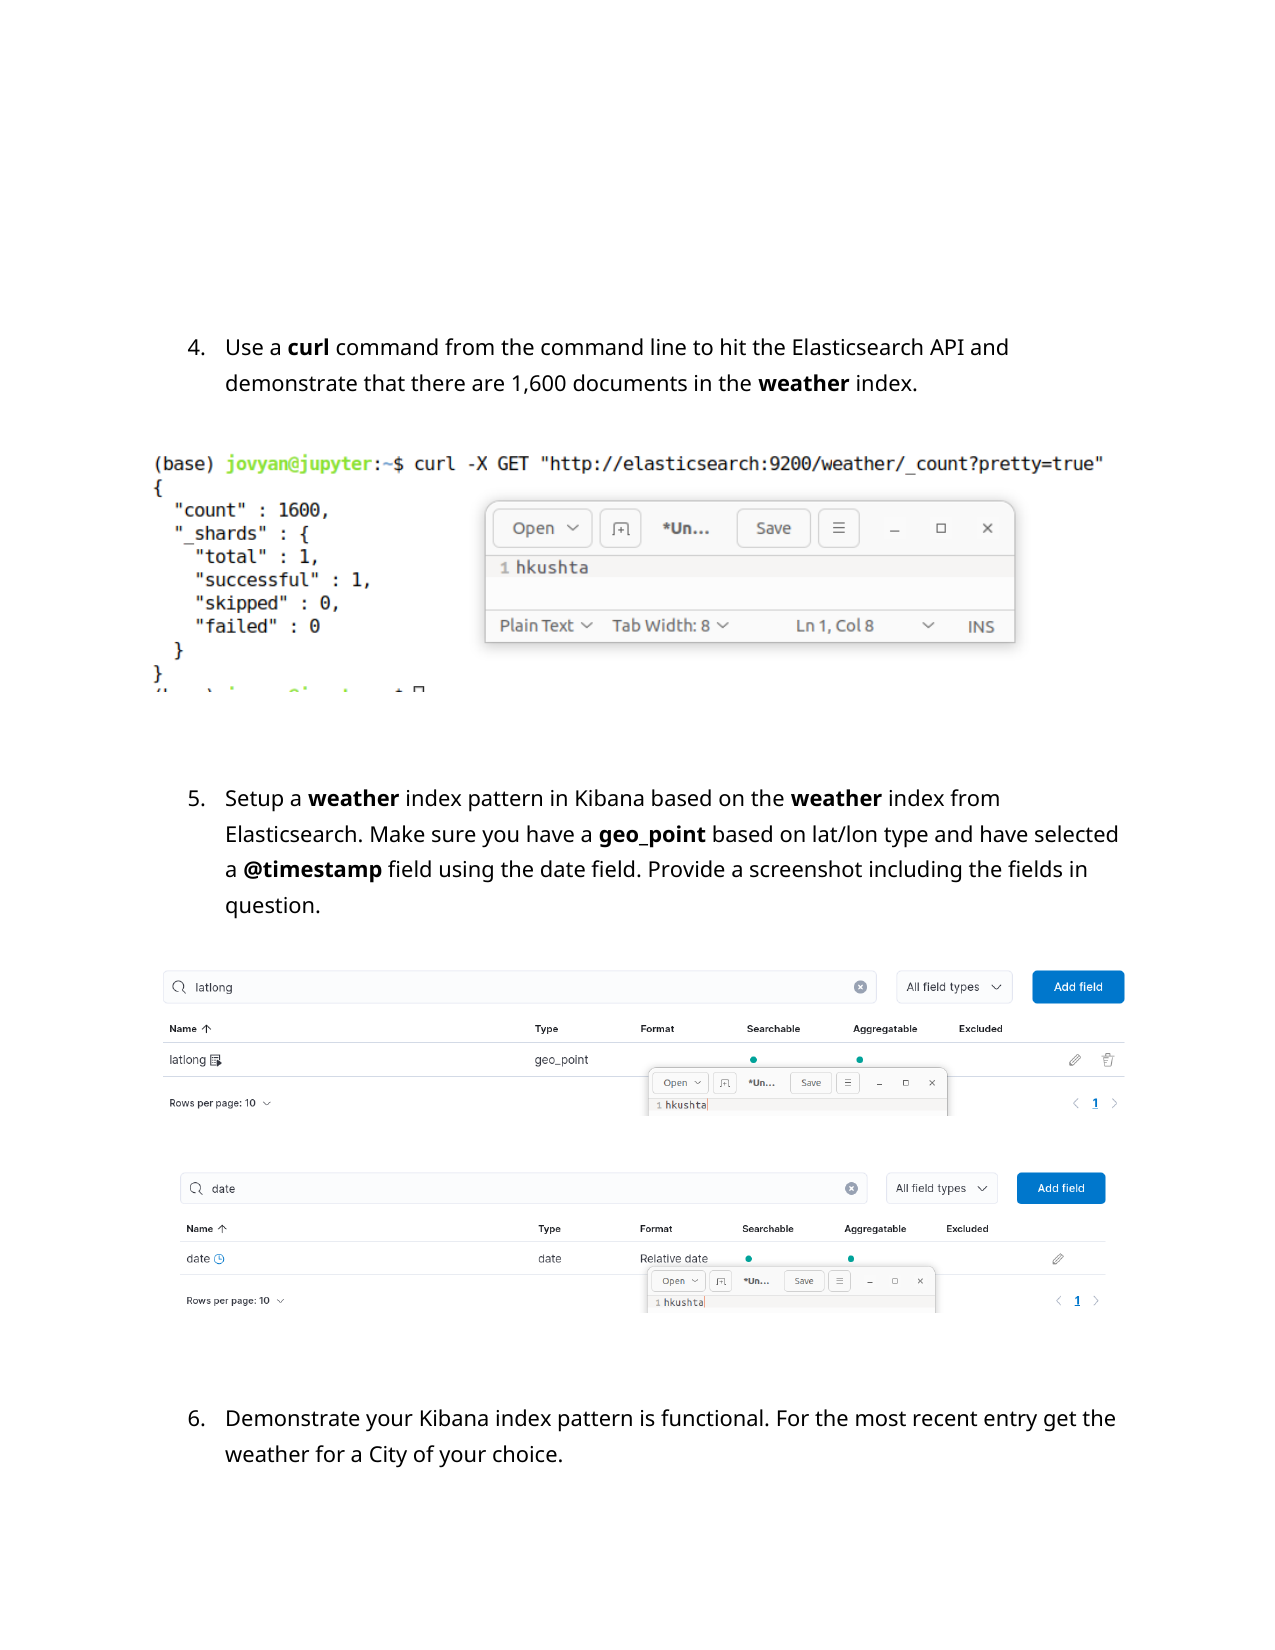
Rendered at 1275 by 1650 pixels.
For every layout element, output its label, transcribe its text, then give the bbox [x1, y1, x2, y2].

list Setup a weather index pattern in Kibana based on the weather index from Elasticsearch. Make sure you have a geo_point based on lat/lon type and have selected a @timestamp field using the date field. Provide a screenshot including the fields in question. [187, 783, 1125, 920]
list Use a curl command from the command line to hit the Elasticsearch API and demonstrate that there are 1,600 documents in the weather index. [187, 332, 1125, 398]
picture [150, 969, 1125, 1116]
list Demonstrate your Kibana index pattern is functional. For the most recent entry get the weather for a City of your choice. [187, 1403, 1125, 1469]
picture [150, 447, 1125, 692]
picture [168, 1171, 1107, 1313]
